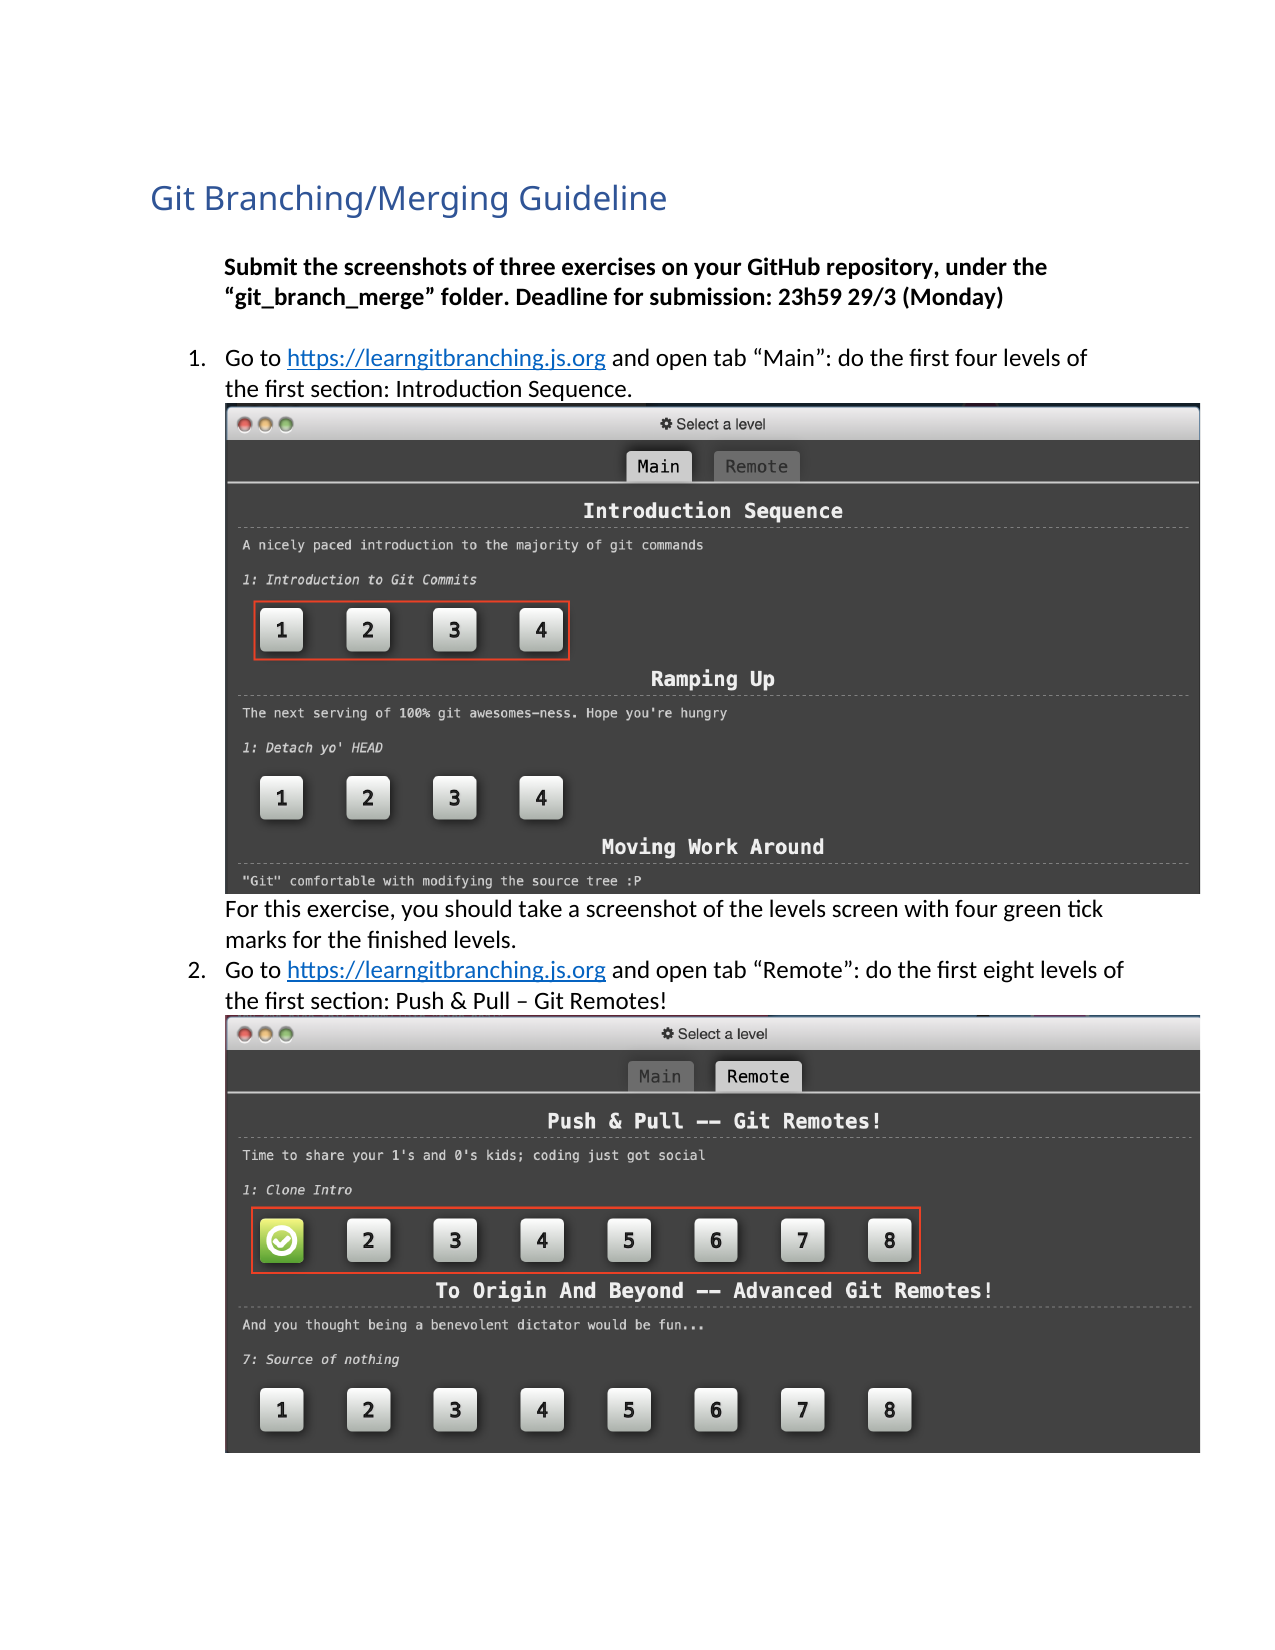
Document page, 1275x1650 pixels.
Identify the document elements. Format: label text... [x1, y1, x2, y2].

subtitle Git Branching/Merging Guideline [150, 175, 1125, 220]
list Submit the screenshots of three exercises on your GitHub repository, under the “git_branch_merge” folder. Deadline for submission: 23h59 29/3 (Monday) [224, 251, 1125, 312]
list Go to https://learngitbranching.js.org and open tab “Main”: do the first four levels of the first section: Introduction Sequence. [187, 342, 1125, 403]
list Go to https://learngitbranching.js.org and open tab “Remote”: do the first eight levels of the first section: Push & Pull – Git Remotes! [187, 954, 1125, 1015]
list For this exercise, you should take a screenshot of the levels screen with four green tick marks for the finished levels. [225, 894, 1125, 954]
picture [225, 403, 1200, 894]
picture [225, 1015, 1200, 1453]
